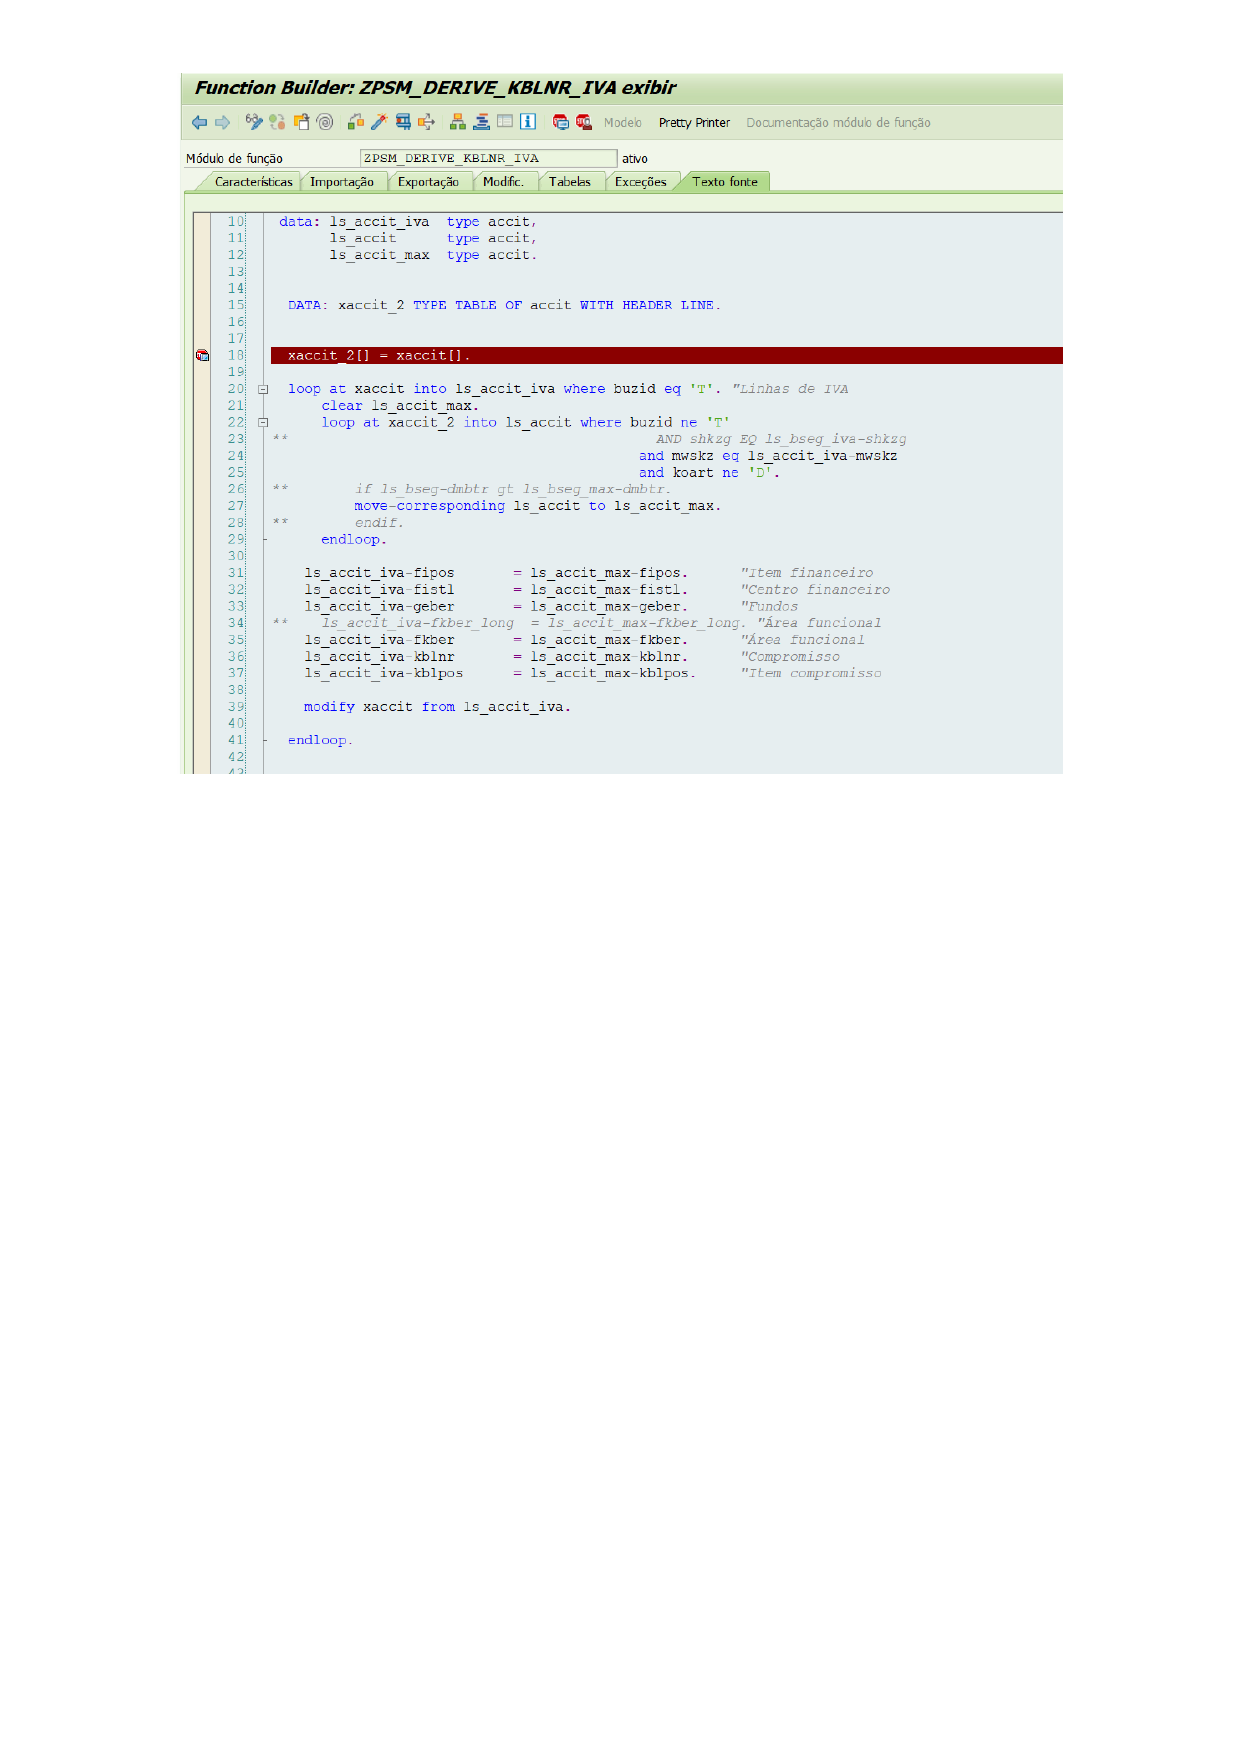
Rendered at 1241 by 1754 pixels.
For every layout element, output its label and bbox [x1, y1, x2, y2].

picture [177, 73, 1063, 774]
